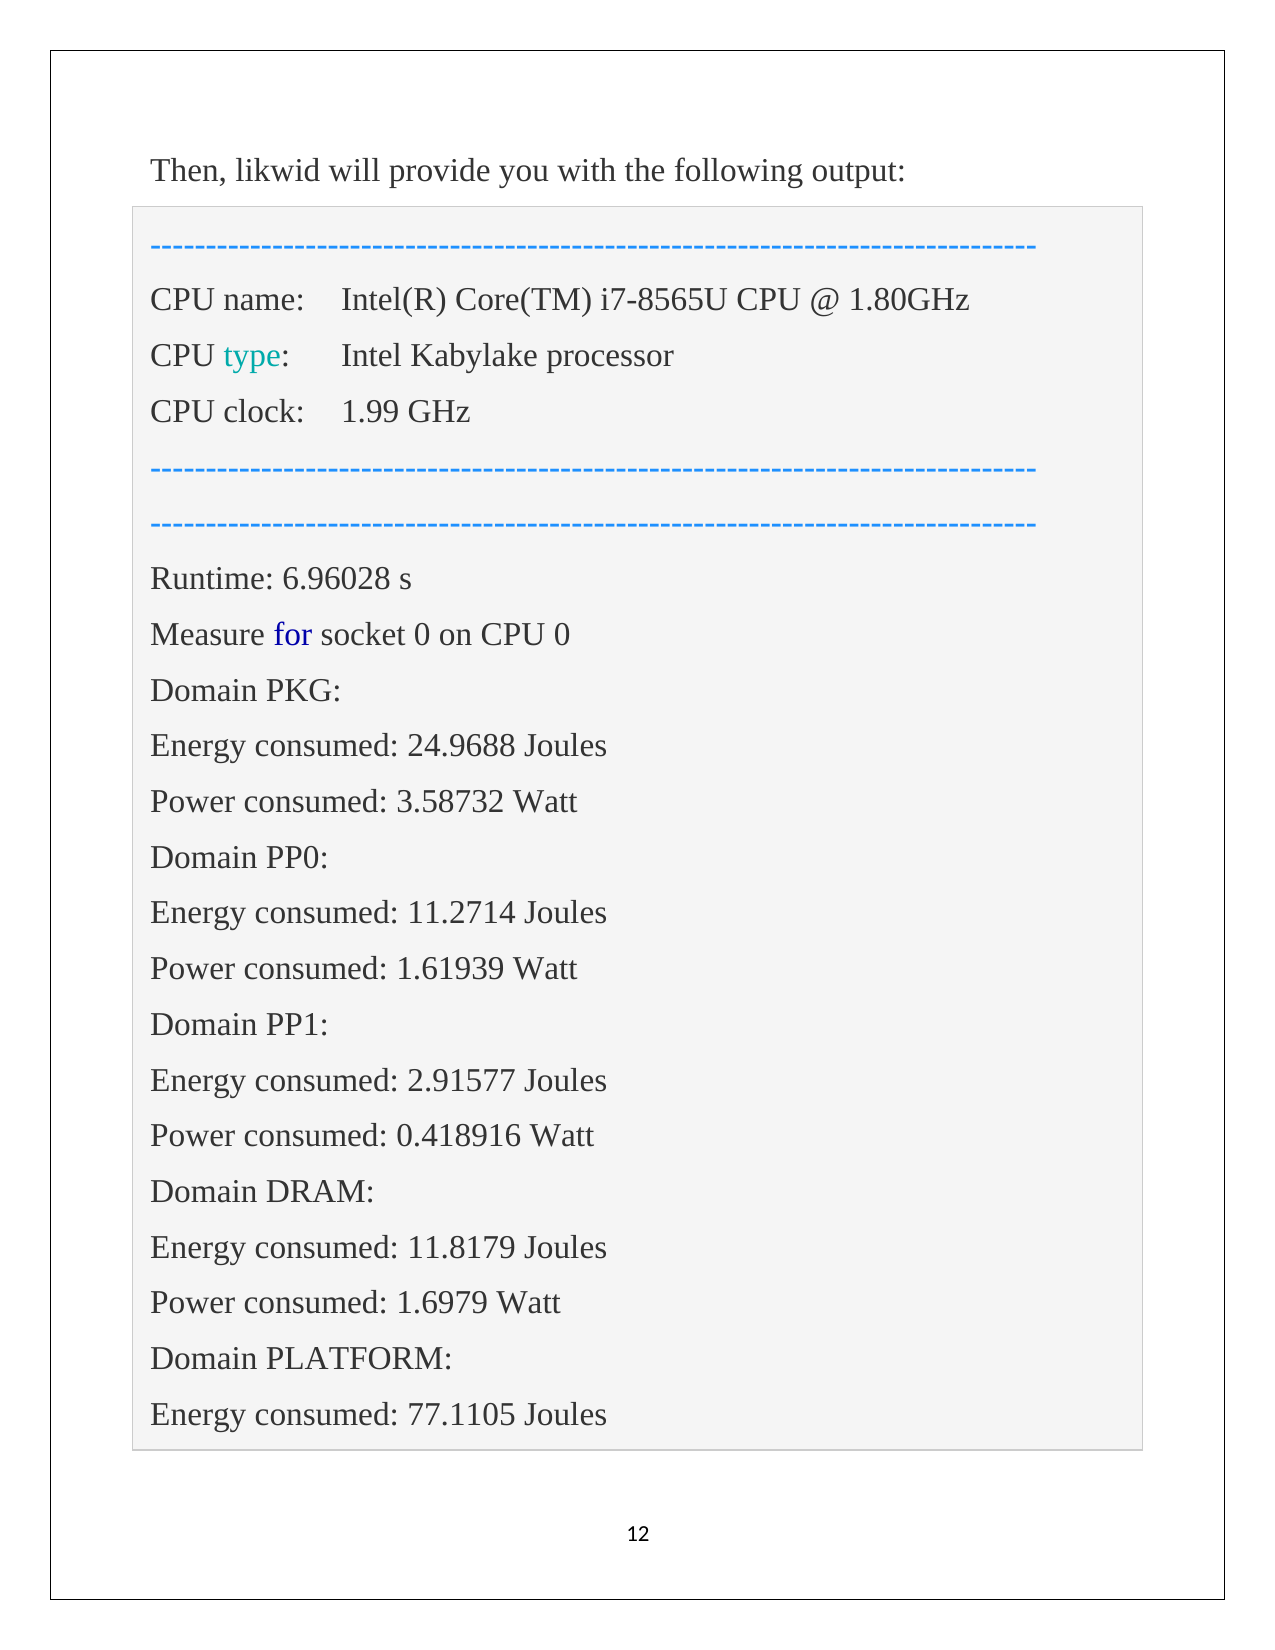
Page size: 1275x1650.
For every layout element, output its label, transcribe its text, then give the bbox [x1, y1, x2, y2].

text Power consumed: 0.418916 Watt [133, 1097, 1142, 1153]
text Energy consumed: 2.91577 Joules [133, 1042, 1142, 1097]
text CPU clock: 1.99 GHz [133, 373, 1142, 429]
text Then, likwid will provide you with the following output: [150, 150, 1125, 188]
text -------------------------------------------------------------------------------- [133, 207, 1142, 261]
text Energy consumed: 77.1105 Joules [133, 1376, 1142, 1449]
text CPU type: Intel Kabylake processor [133, 317, 1142, 373]
text Domain PP0: [133, 819, 1142, 874]
text Power consumed: 3.58732 Watt [133, 763, 1142, 819]
text Domain PLATFORM: [133, 1320, 1142, 1376]
text Measure for socket 0 on CPU 0 [133, 596, 1142, 652]
text Energy consumed: 11.8179 Joules [133, 1209, 1142, 1264]
text Power consumed: 1.6979 Watt [133, 1264, 1142, 1320]
text Domain PP1: [133, 986, 1142, 1042]
text -------------------------------------------------------------------------------- [133, 429, 1142, 484]
text Energy consumed: 11.2714 Joules [133, 874, 1142, 930]
text Power consumed: 1.61939 Watt [133, 930, 1142, 986]
text -------------------------------------------------------------------------------- [133, 484, 1142, 540]
text Domain PKG: [133, 652, 1142, 707]
text Runtime: 6.96028 s [133, 540, 1142, 596]
text Energy consumed: 24.9688 Joules [133, 707, 1142, 763]
text Domain DRAM: [133, 1153, 1142, 1209]
text CPU name: Intel(R) Core(TM) i7-8565U CPU @ 1.80GHz [133, 261, 1142, 317]
